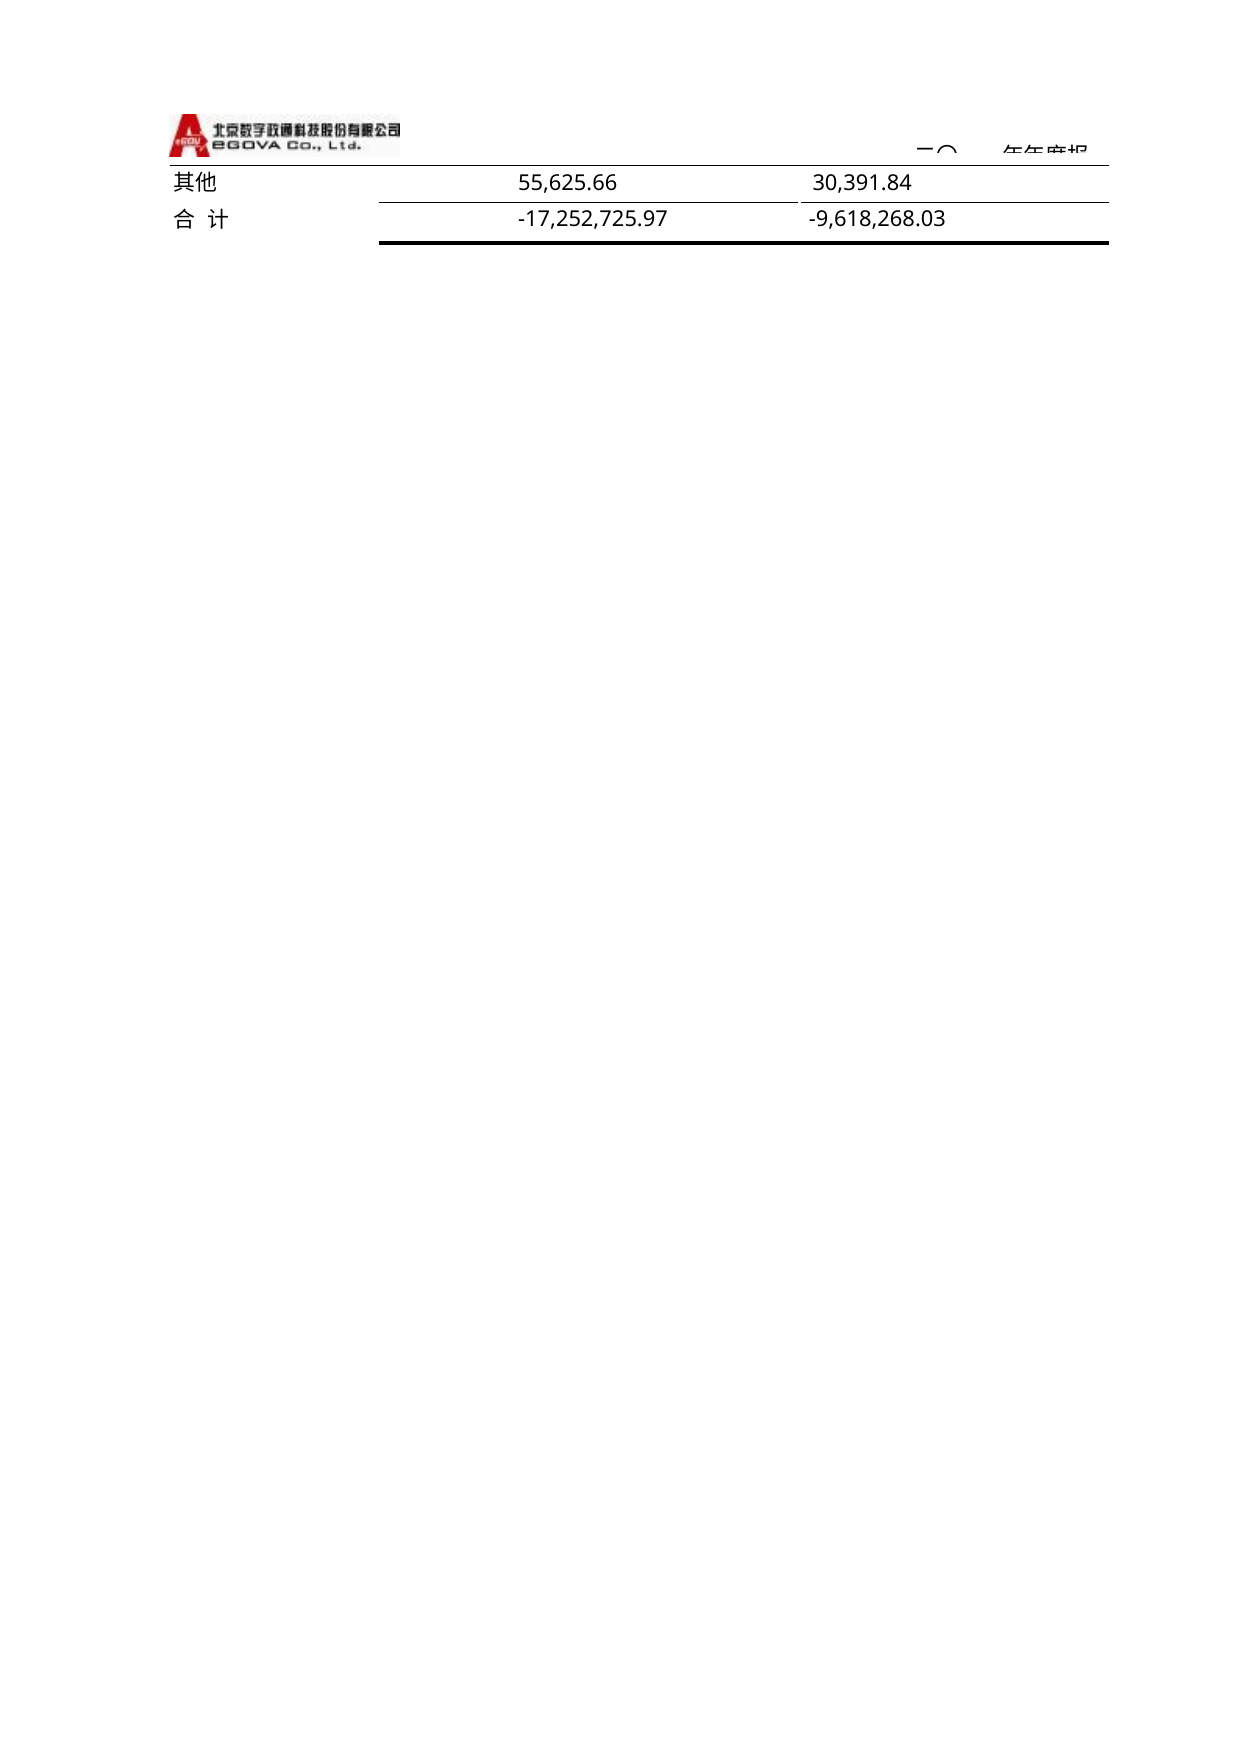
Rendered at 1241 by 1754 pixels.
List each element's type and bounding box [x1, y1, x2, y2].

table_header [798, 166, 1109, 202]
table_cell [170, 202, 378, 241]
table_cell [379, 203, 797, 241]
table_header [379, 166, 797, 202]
picture [169, 114, 400, 157]
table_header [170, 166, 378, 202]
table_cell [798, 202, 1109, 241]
